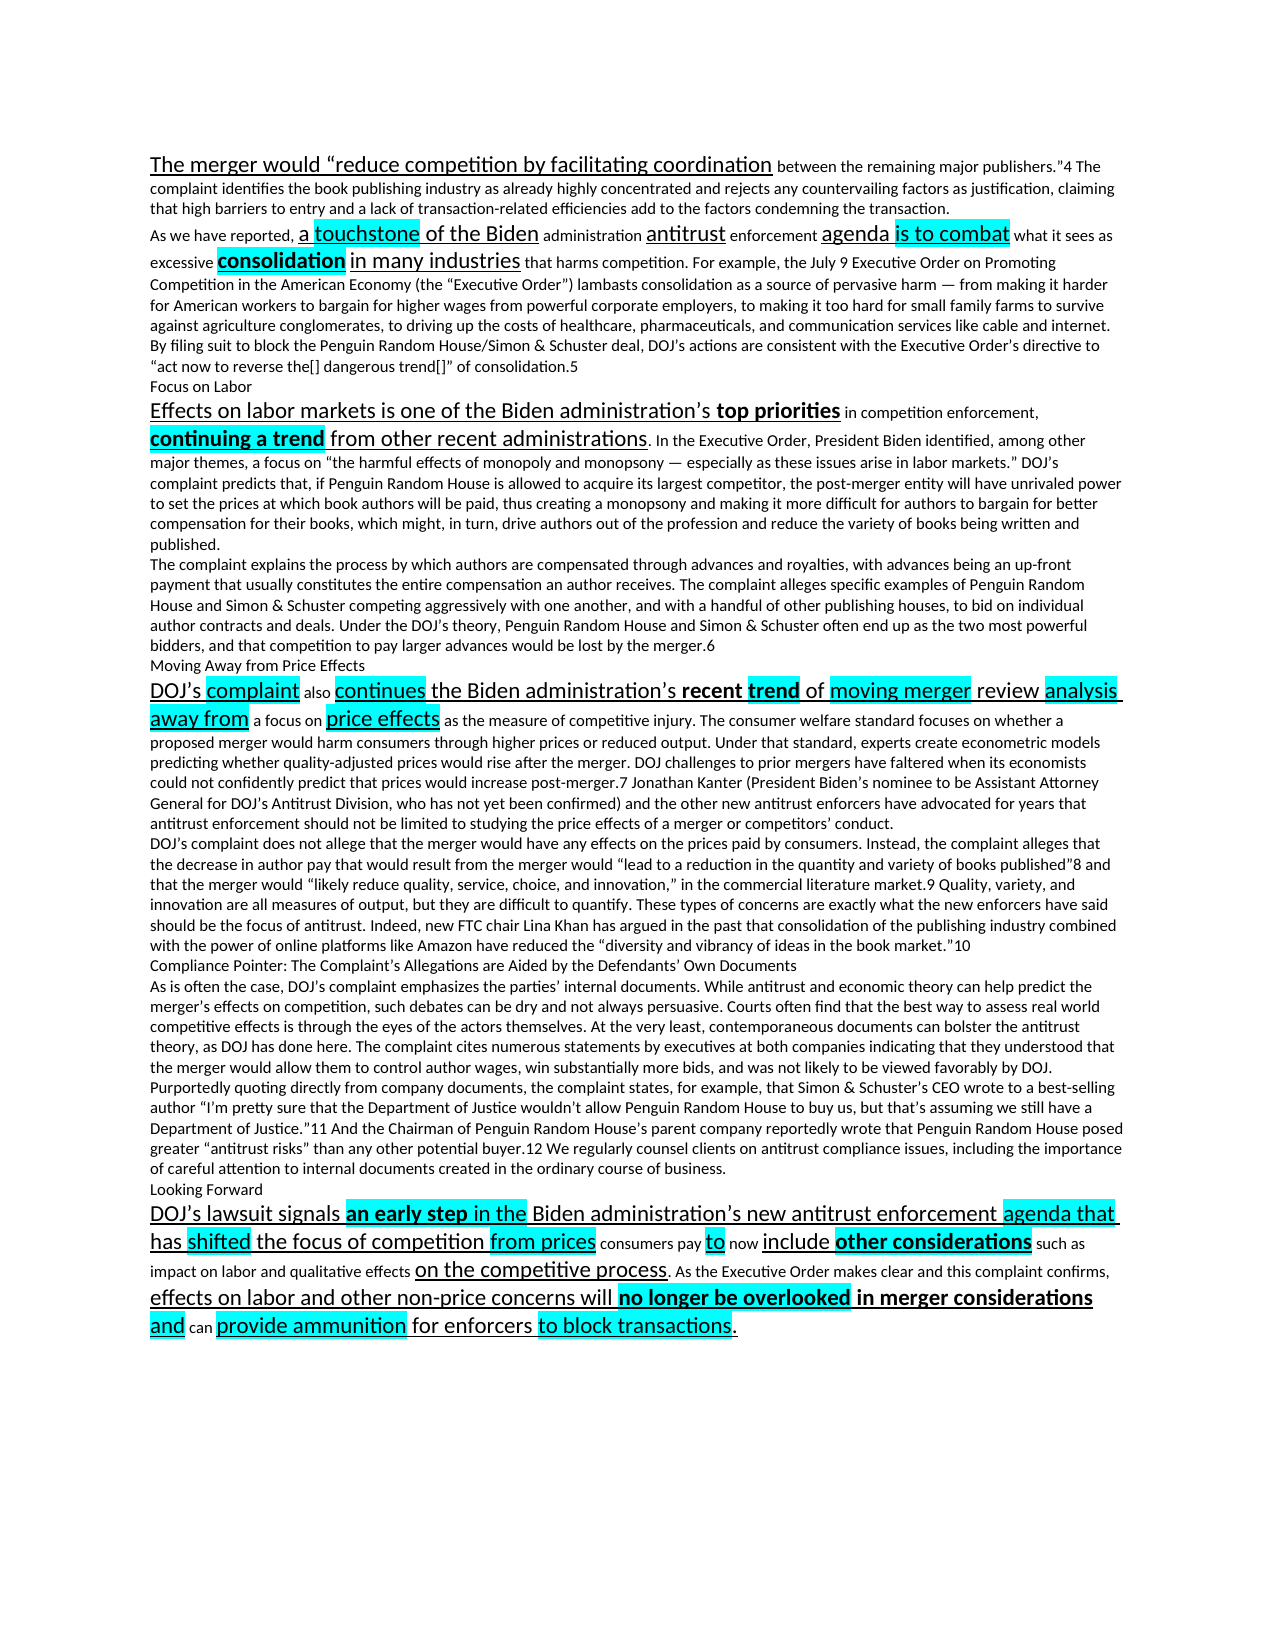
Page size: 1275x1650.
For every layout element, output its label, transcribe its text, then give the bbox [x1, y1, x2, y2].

text As we have reported, a touchstone of the Biden administration antitrust enforcement agenda is to combat what it sees as excessive consolidation in many industries that harms competition. For example, the July 9 Executive Order on Promoting Competition in the American Economy (the “Executive Order”) lambasts consolidation as a source of pervasive harm — from making it harder for American workers to bargain for higher wages from powerful corporate employers, to making it too hard for small family farms to survive against agriculture conglomerates, to driving up the costs of healthcare, pharmaceuticals, and communication services like cable and internet. By filing suit to block the Penguin Random House/Simon & Schuster deal, DOJ’s actions are consistent with the Executive Order’s directive to “act now to reverse the[] dangerous trend[]” of consolidation.5 [150, 219, 1125, 376]
text Focus on Labor [150, 376, 1125, 397]
text The merger would “reduce competition by facilitating coordination between the remaining major publishers.”4 The complaint identifies the book publishing industry as already highly concentrated and rejects any countervailing factors as justification, claiming that high barriers to entry and a lack of transaction-related efficiencies add to the factors condemning the transaction. [150, 150, 1125, 219]
text DOJ’s complaint also continues the Biden administration’s recent trend of moving merger review analysis away from a focus on price effects as the measure of competitive injury. The consumer welfare standard focuses on whether a proposed merger would harm consumers through higher prices or reduced output. Under that standard, experts create econometric models predicting whether quality-adjusted prices would rise after the merger. DOJ challenges to prior mergers have faltered when its economists could not confidently predict that prices would increase post-merger.7 Jonathan Kanter (President Biden’s nominee to be Assistant Attorney General for DOJ’s Antitrust Division, who has not yet been confirmed) and the other new antitrust enforcers have advocated for years that antitrust enforcement should not be limited to studying the price effects of a merger or competitors’ conduct. [150, 676, 1125, 834]
text The complaint explains the process by which authors are compensated through advances and royalties, with advances being an up-front payment that usually constitutes the entire compensation an author receives. The complaint alleges specific examples of Penguin Random House and Simon & Schuster competing aggressively with one another, and with a handful of other publishing houses, to bid on individual author contracts and deals. Under the DOJ’s theory, Penguin Random House and Simon & Schuster often end up as the two most powerful bidders, and that competition to pay larger advances would be lost by the merger.6 [150, 554, 1125, 656]
text Effects on labor markets is one of the Biden administration’s top priorities in competition enforcement, continuing a trend from other recent administrations. In the Executive Order, President Biden identified, among other major themes, a focus on “the harmful effects of monopoly and monopsony — especially as these issues arise in labor markets.” DOJ’s complaint predicts that, if Penguin Random House is allowed to acquire its largest competitor, the post-merger entity will have unrivaled power to set the prices at which book authors will be paid, thus creating a monopsony and making it more difficult for authors to bargain for better compensation for their books, which might, in turn, drive authors out of the profession and reduce the variety of books being written and published. [150, 397, 1125, 554]
text DOJ’s lawsuit signals an early step in the Biden administration’s new antitrust enforcement agenda that has shifted the focus of competition from prices consumers pay to now include other considerations such as impact on labor and qualitative effects on the competitive process. As the Executive Order makes clear and this complaint confirms, effects on labor and other non-price concerns will no longer be overlooked in merger considerations and can provide ammunition for enforcers to block transactions. [150, 1199, 1125, 1339]
text Looking Forward [150, 1179, 1125, 1199]
text Compliance Pointer: The Complaint’s Allegations are Aided by the Defendants’ Own Documents [150, 956, 1125, 976]
text Moving Away from Price Effects [150, 656, 1125, 676]
text As is often the case, DOJ’s complaint emphasizes the parties’ internal documents. While antitrust and economic theory can help predict the merger’s effects on competition, such debates can be dry and not always persuasive. Courts often find that the best way to assess real world competitive effects is through the eyes of the actors themselves. At the very least, contemporaneous documents can bolster the antitrust theory, as DOJ has done here. The complaint cites numerous statements by executives at both companies indicating that they understood that the merger would allow them to control author wages, win substantially more bids, and was not likely to be viewed favorably by DOJ. Purportedly quoting directly from company documents, the complaint states, for example, that Simon & Schuster’s CEO wrote to a best-selling author “I’m pretty sure that the Department of Justice wouldn’t allow Penguin Random House to buy us, but that’s assuming we still have a Department of Justice.”11 And the Chairman of Penguin Random House’s parent company reportedly wrote that Penguin Random House posed greater “antitrust risks” than any other potential buyer.12 We regularly counsel clients on antitrust compliance issues, including the importance of careful attention to internal documents created in the ordinary course of business. [150, 976, 1125, 1179]
text DOJ’s complaint does not allege that the merger would have any effects on the prices paid by consumers. Instead, the complaint alleges that the decrease in author pay that would result from the merger would “lead to a reduction in the quantity and variety of books published”8 and that the merger would “likely reduce quality, service, choice, and innovation,” in the commercial literature market.9 Quality, variety, and innovation are all measures of output, but they are difficult to quantify. These types of concerns are exactly what the new enforcers have said should be the focus of antitrust. Indeed, new FTC chair Lina Khan has argued in the past that consolidation of the publishing industry combined with the power of online platforms like Amazon have reduced the “diversity and vibrancy of ideas in the book market.”10 [150, 834, 1125, 956]
